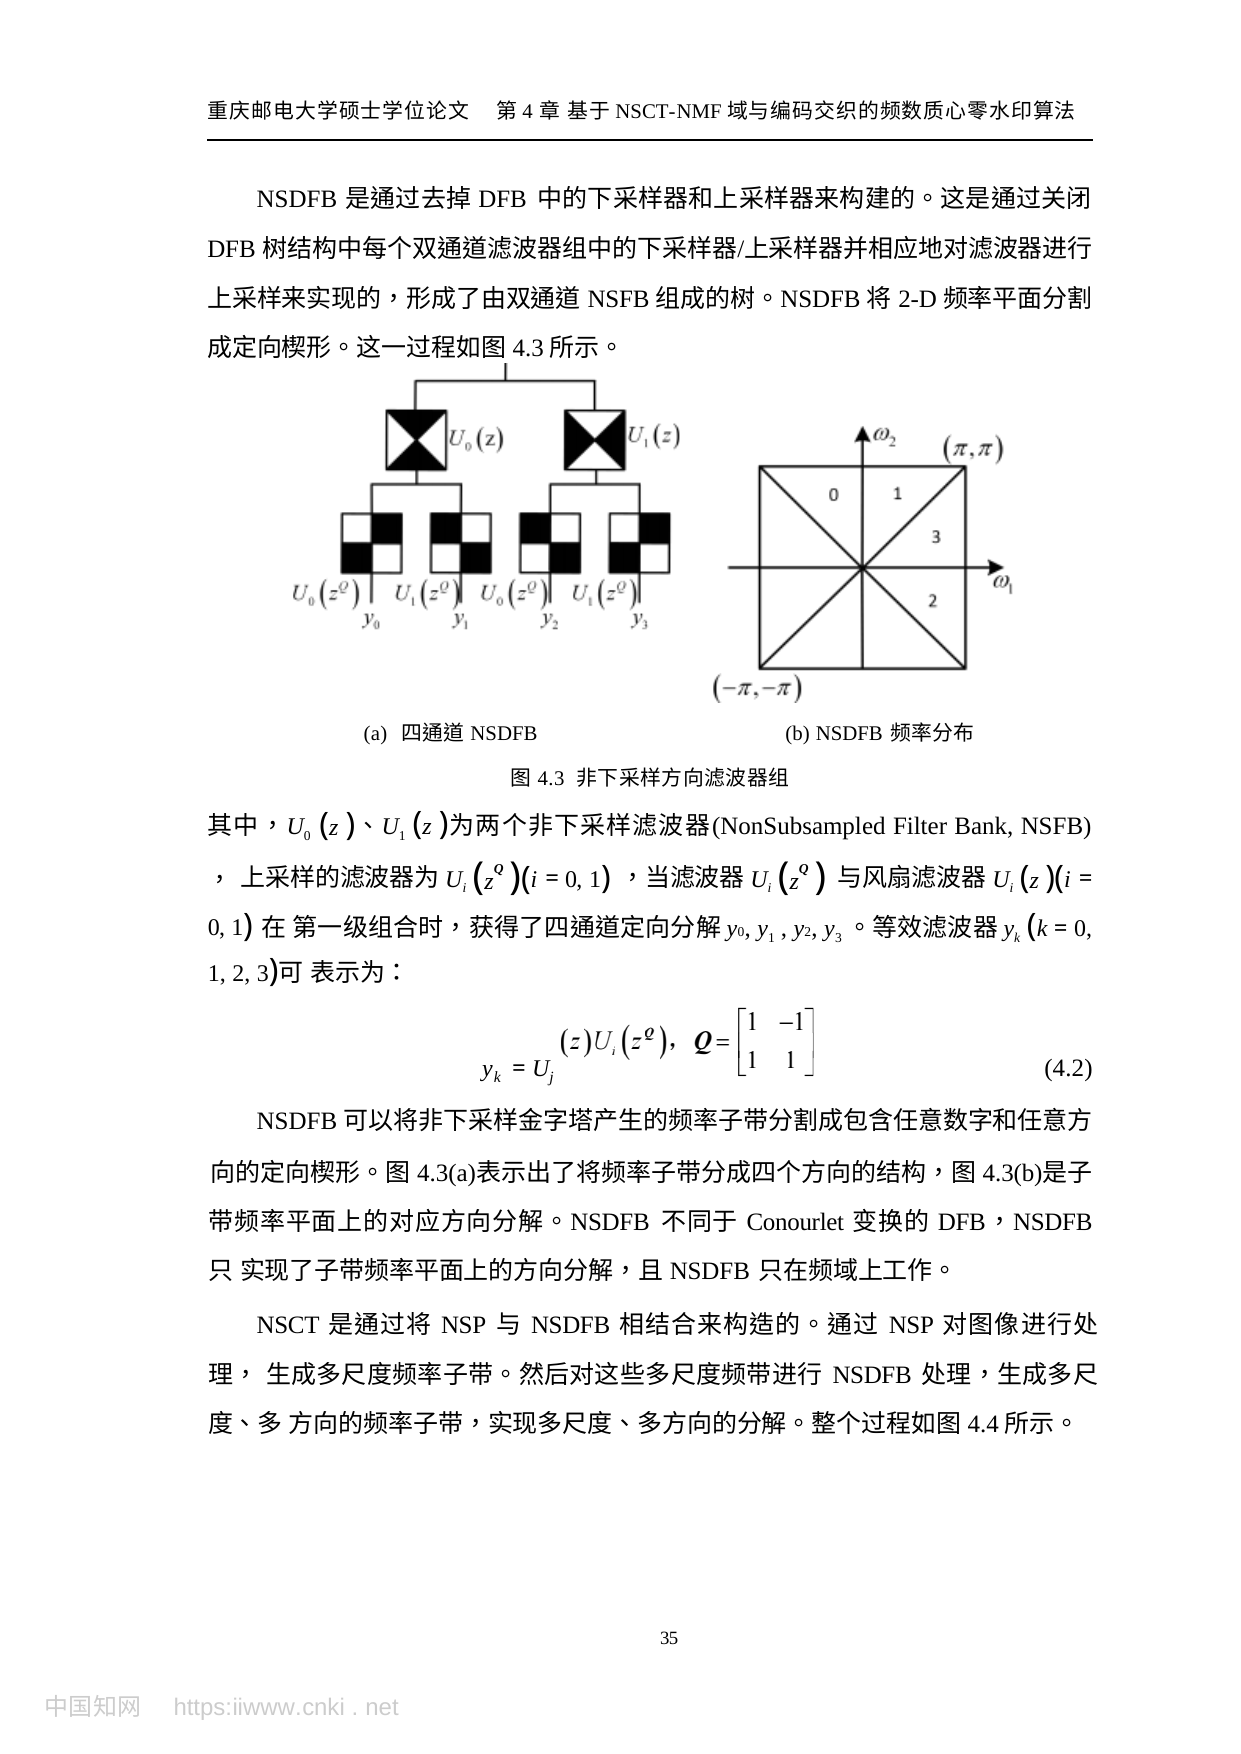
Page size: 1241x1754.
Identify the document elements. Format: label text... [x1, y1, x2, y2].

picture [292, 363, 680, 631]
text (a) 四通道 NSDFB (b) NSDFB 频率分布 [363, 720, 1099, 746]
text 其中，U0 (z )、U1 (z )为两个非下采样滤波器(NonSubsampled Filter Bank, NSFB) ， 上采样的滤波器为Ui (zQ )(i = 0, 1) ，当滤波器Ui (zQ ) 与风扇滤波器Ui (z )(i = 0, 1) 在 第一级组合时，获得了四通道定向分解y0, y1 , y2, y3 。等效滤波器yk (k = 0, 1, 2, 3)可 表示为： [208, 800, 1093, 991]
text yk = Uj (4.2) [44, 1007, 1092, 1086]
text NSDFB 是通过去掉 DFB 中的下采样器和上采样器来构建的。这是通过关闭 DFB 树结构中每个双通道滤波器组中的下采样器/上采样器并相应地对滤波器进行 上采样来实现的，形成了由双通道 NSFB 组成的树。NSDFB 将 2-D 频率平面分割 成定向楔形。这一过程如图 4.3 所示。 [207, 181, 1093, 364]
text 图 4.3 非下采样方向滤波器组 [510, 764, 1099, 791]
picture [560, 1007, 814, 1079]
text NSDFB 可以将非下采样金字塔产生的频率子带分割成包含任意数字和任意方 [256, 1105, 1099, 1136]
text NSCT 是通过将 NSP 与 NSDFB 相结合来构造的。通过 NSP 对图像进行处理， 生成多尺度频率子带。然后对这些多尺度频带进行 NSDFB 处理，生成多尺度、多 方向的频率子带，实现多尺度、多方向的分解。整个过程如图 4.4 所示。 [208, 1307, 1099, 1440]
text 中国知网 https:iiwww.cnki . net [44, 1695, 1099, 1721]
text 向的定向楔形。图 4.3(a)表示出了将频率子带分成四个方向的结构，图 4.3(b)是子 带频率平面上的对应方向分解。NSDFB 不同于 Conourlet 变换的 DFB，NSDFB 只 实现了子带频率平面上的方向分解，且 NSDFB 只在频域上工作。 [208, 1155, 1093, 1287]
text 35 [660, 1631, 1099, 1648]
picture [712, 425, 1013, 703]
